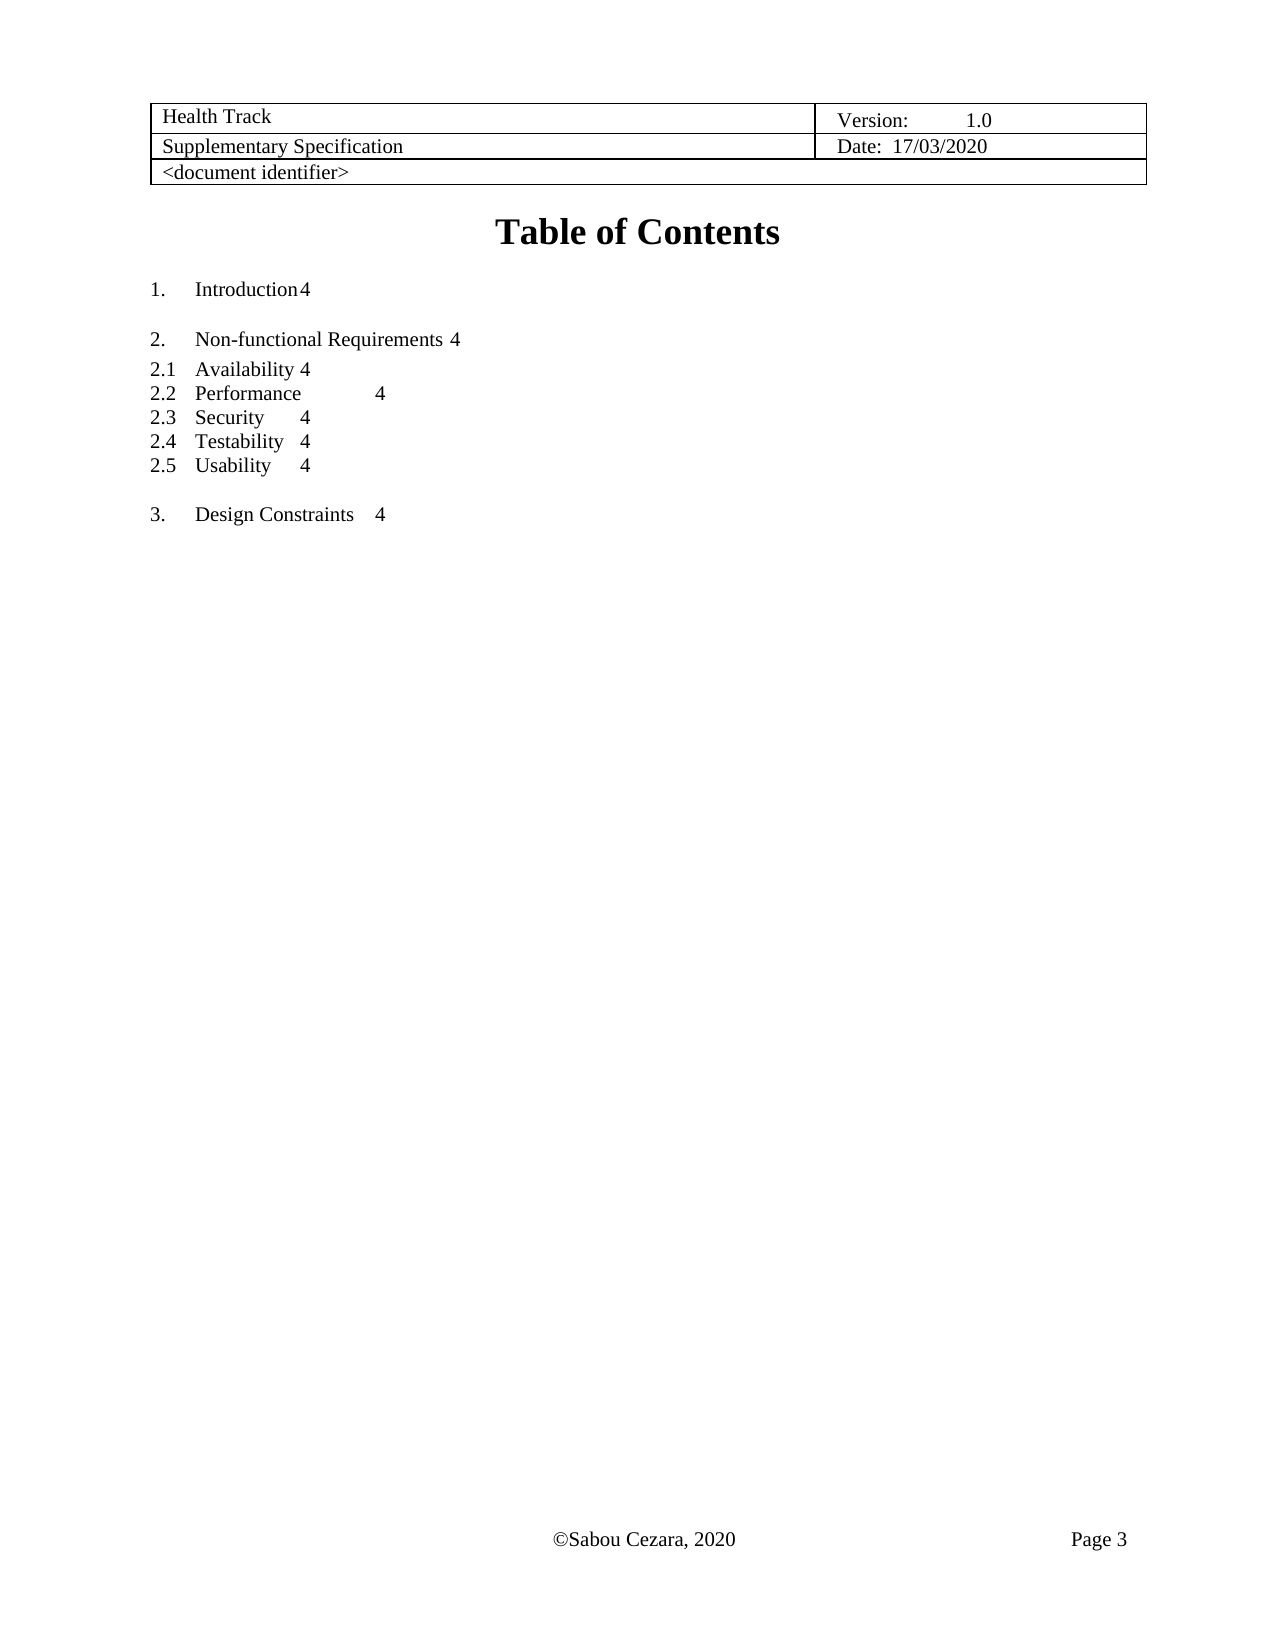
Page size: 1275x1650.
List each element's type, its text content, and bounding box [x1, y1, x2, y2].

title Table of Contents [150, 209, 1125, 252]
